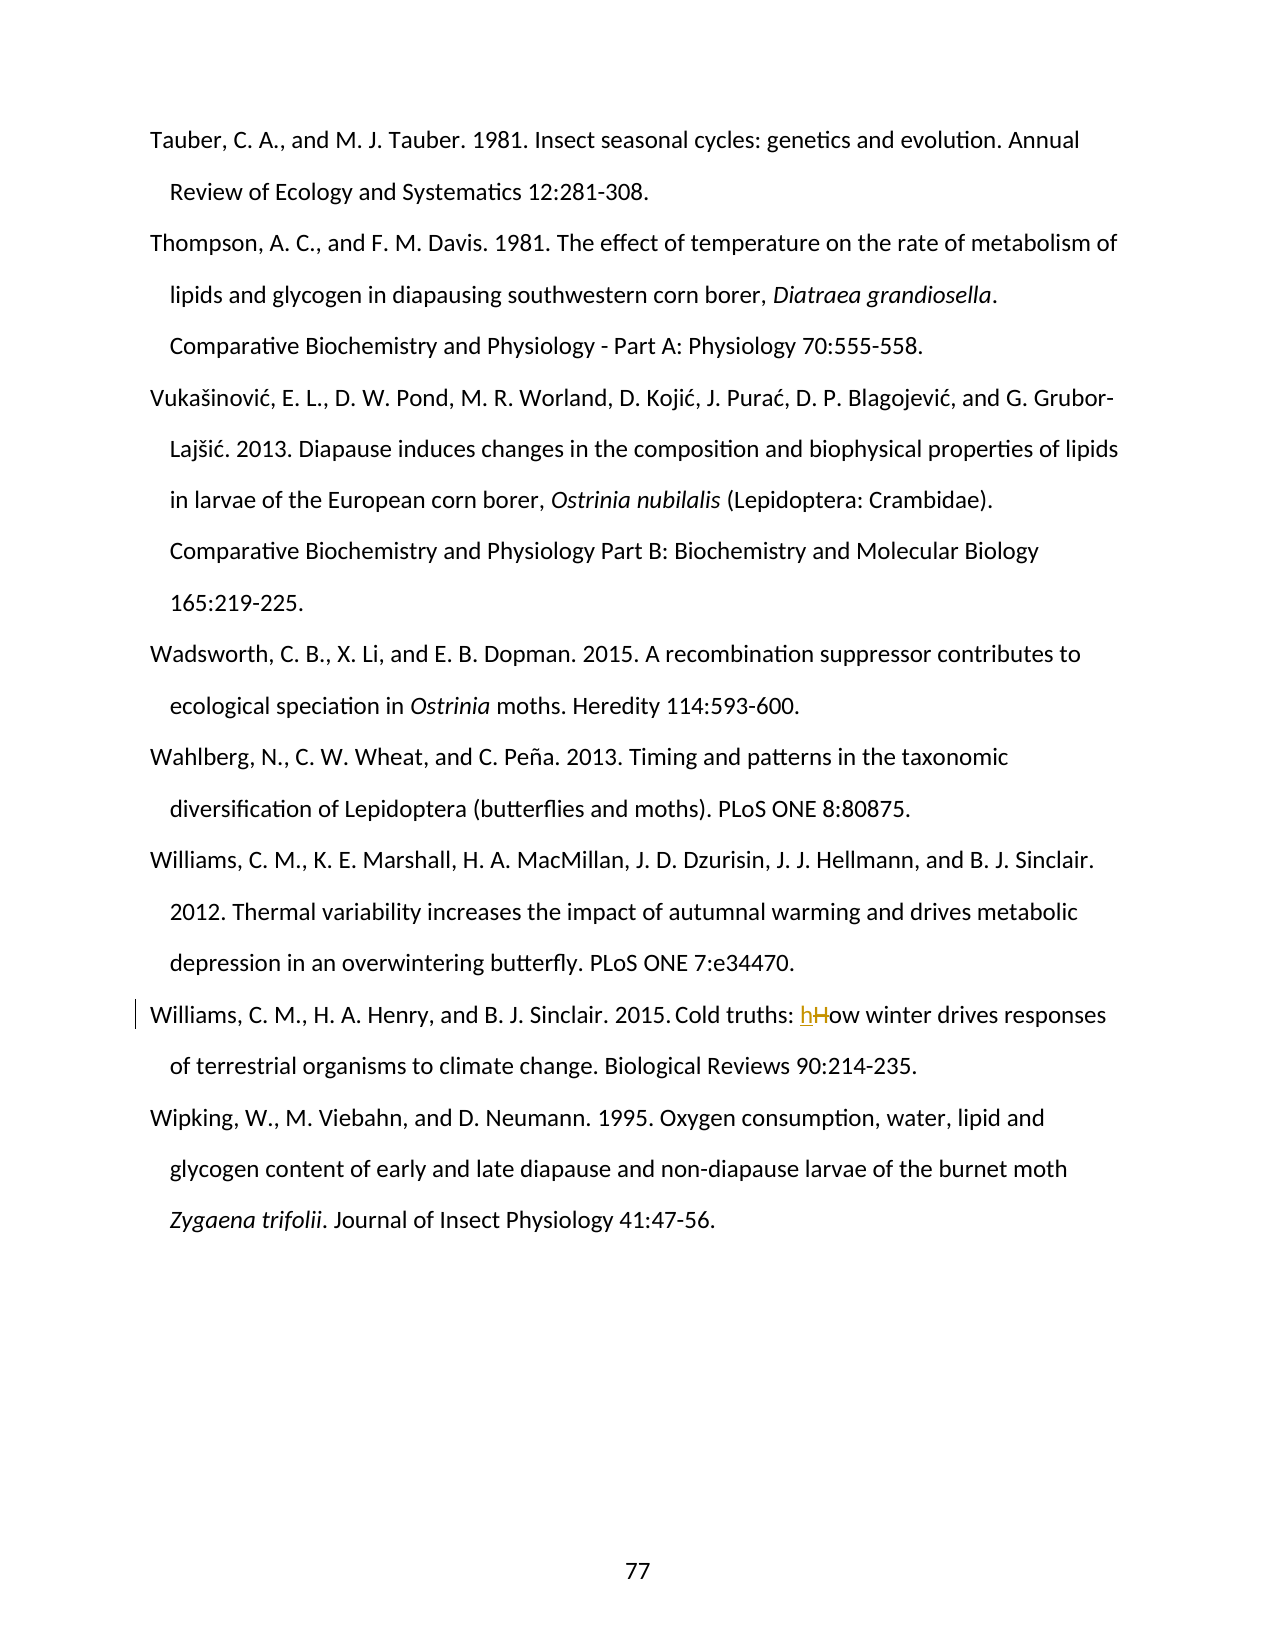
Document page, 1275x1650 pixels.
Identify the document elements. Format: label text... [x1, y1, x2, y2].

text Vukašinović, E. L., D. W. Pond, M. R. Worland, D. Kojić, J. Purać, D. P. Blagojević, and G. Grubor-Lajšić. 2013. Diapause induces changes in the composition and biophysical properties of lipids in larvae of the European corn borer, Ostrinia nubilalis (Lepidoptera: Crambidae). Comparative Biochemistry and Physiology Part B: Biochemistry and Molecular Biology 165:219-225. [150, 382, 1124, 617]
text Wipking, W., M. Viebahn, and D. Neumann. 1995. Oxygen consumption, water, lipid and glycogen content of early and late diapause and non-diapause larvae of the burnet moth Zygaena trifolii. Journal of Insect Physiology 41:47-56. [150, 1102, 1124, 1235]
text Wahlberg, N., C. W. Wheat, and C. Peña. 2013. Timing and patterns in the taxonomic diversification of Lepidoptera (butterflies and moths). PLoS ONE 8:80875. [150, 742, 1124, 823]
text Williams, C. M., H. A. Henry, and B. J. Sinclair. 2015. Cold truths: ow winter drives responses of terrestrial organisms to climate change. Biological Reviews 90:214-235. [150, 999, 1124, 1081]
text Tauber, C. A., and M. J. Tauber. 1981. Insect seasonal cycles: genetics and evolution. Annual Review of Ecology and Systematics 12:281-308. [150, 124, 1124, 206]
text Williams, C. M., K. E. Marshall, H. A. MacMillan, J. D. Dzurisin, J. J. Hellmann, and B. J. Sinclair. 2012. Thermal variability increases the impact of autumnal warming and drives metabolic depression in an overwintering butterfly. PLoS ONE 7:e34470. [150, 844, 1124, 978]
text Wadsworth, C. B., X. Li, and E. B. Dopman. 2015. A recombination suppressor contributes to ecological speciation in Ostrinia moths. Heredity 114:593-600. [150, 638, 1124, 720]
text Thompson, A. C., and F. M. Davis. 1981. The effect of temperature on the rate of metabolism of lipids and glycogen in diapausing southwestern corn borer, Diatraea grandiosella. Comparative Biochemistry and Physiology - Part A: Physiology 70:555-558. [150, 227, 1124, 361]
